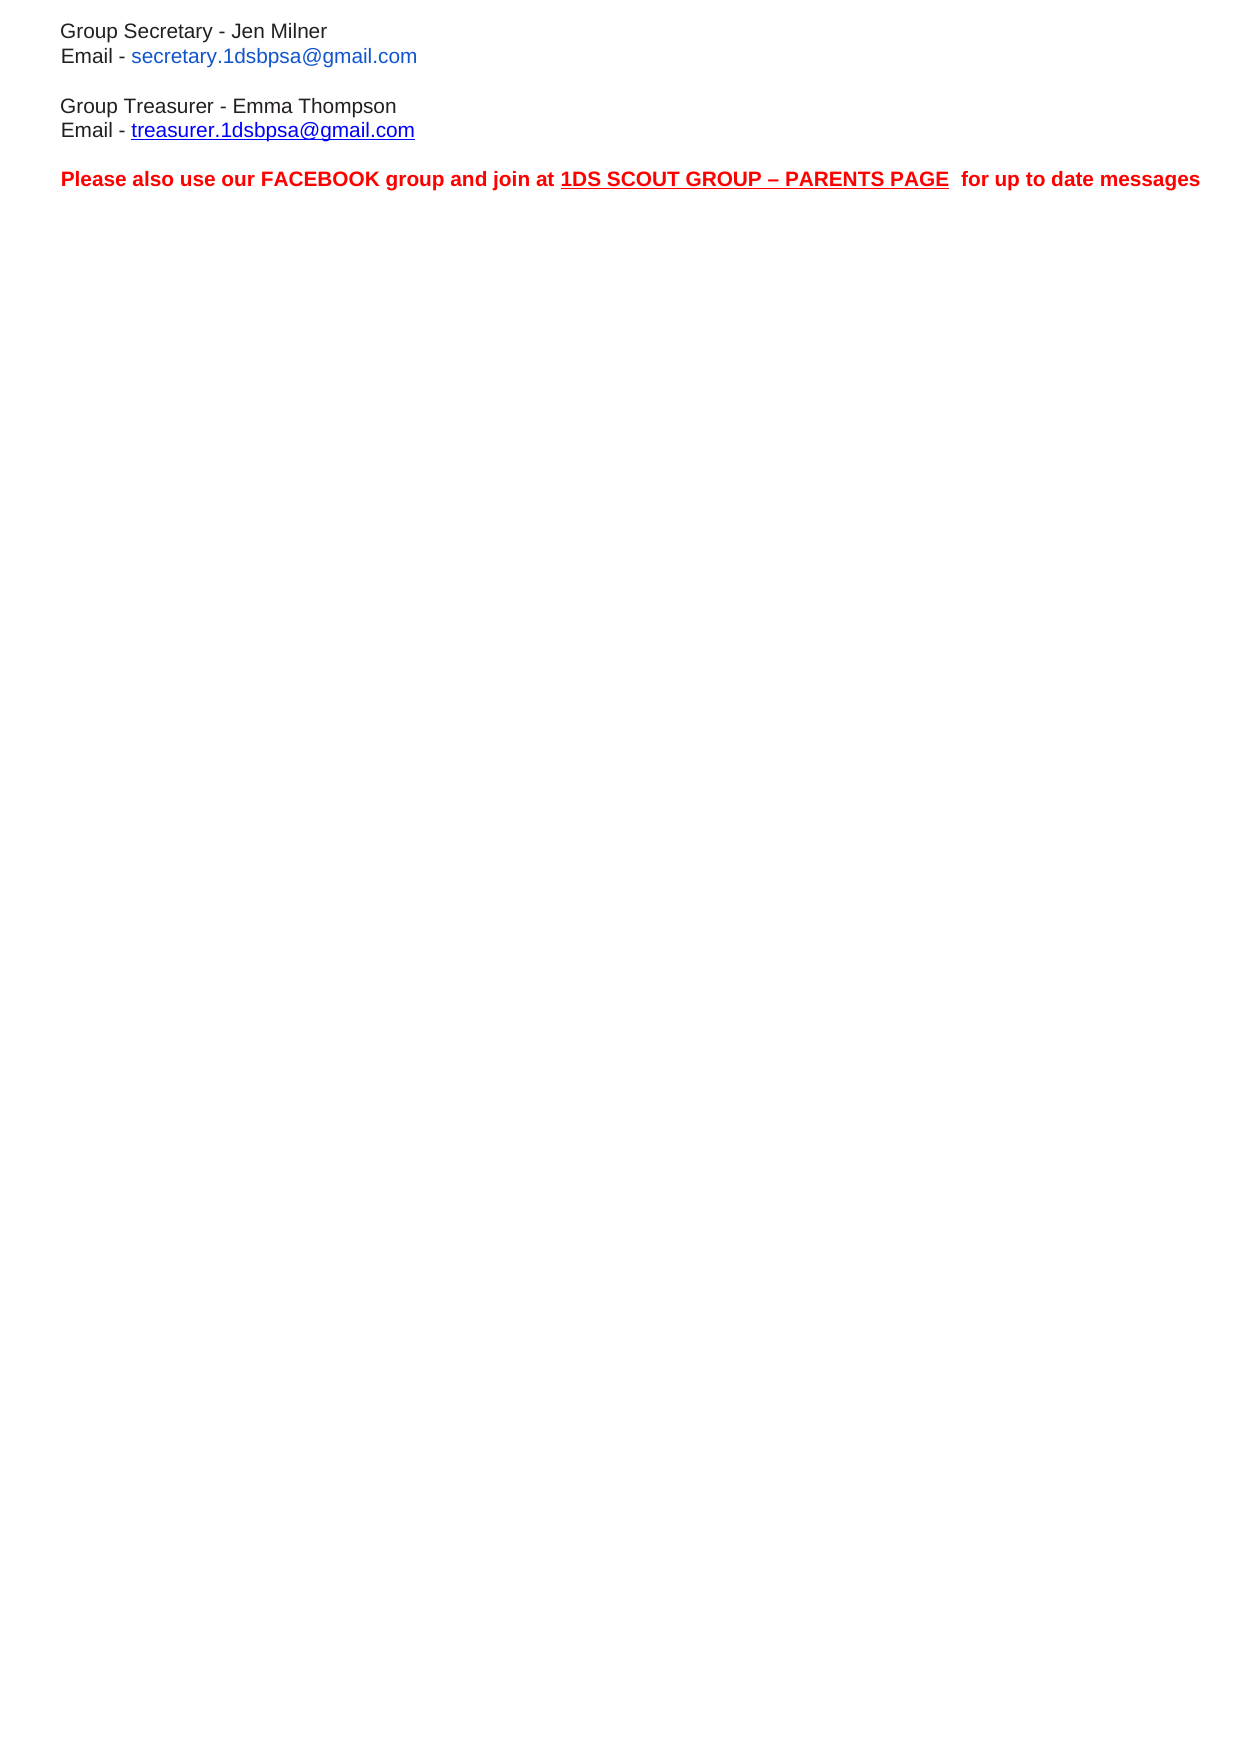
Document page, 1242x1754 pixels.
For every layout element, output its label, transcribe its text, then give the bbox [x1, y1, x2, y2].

text Group Secretary - Jen Milner [60, 19, 1214, 43]
text Please also use our FACEBOOK group and join at 1DS SCOUT GROUP – PARENTS PAGE for up to date messages [61, 167, 1214, 191]
text Email - treasurer.1dsbpsa@gmail.com [61, 118, 1214, 142]
text Group Treasurer - Emma Thompson [60, 93, 1214, 117]
text Email - secretary.1dsbpsa@gmail.com [61, 44, 1214, 68]
